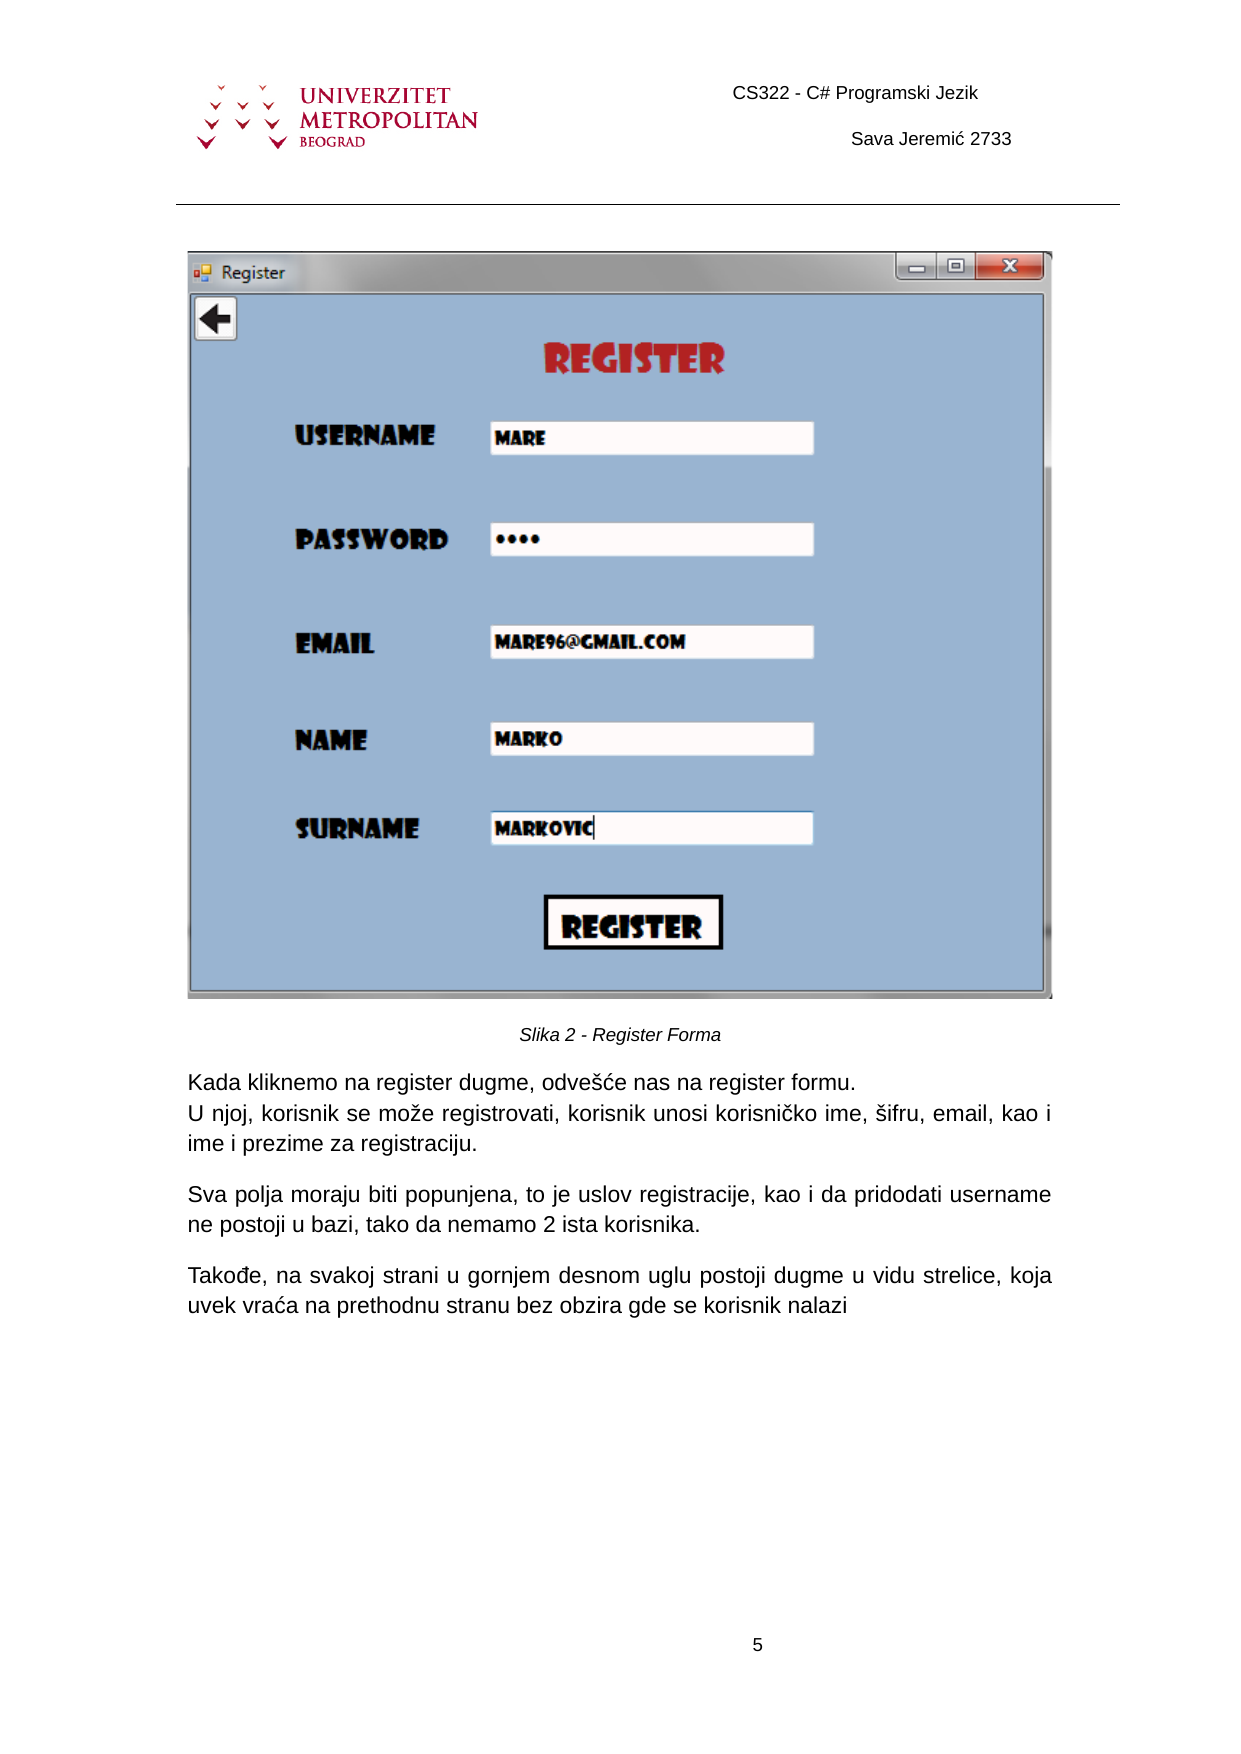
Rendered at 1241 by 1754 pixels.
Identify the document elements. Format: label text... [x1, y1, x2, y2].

picture [187, 251, 1053, 999]
text Takođe, na svakoj strani u gornjem desnom uglu postoji dugme u vidu strelice, koja uvek vraća na prethodnu stranu bez obzira gde se korisnik nalazi [187, 1262, 1053, 1318]
text Slika 2 - Register Forma [187, 1024, 1053, 1045]
picture [187, 75, 487, 157]
text Sva polja moraju biti popunjena, to je uslov registracije, kao i da pridodati username ne postoji u bazi, tako da nemamo 2 ista korisnika. [187, 1181, 1053, 1237]
text Kada kliknemo na register dugme, odvešće nas na register formu. U njoj, korisnik se može registrovati, korisnik unosi korisničko ime, šifru, email, kao i ime i prezime za registraciju. [187, 1069, 1053, 1156]
